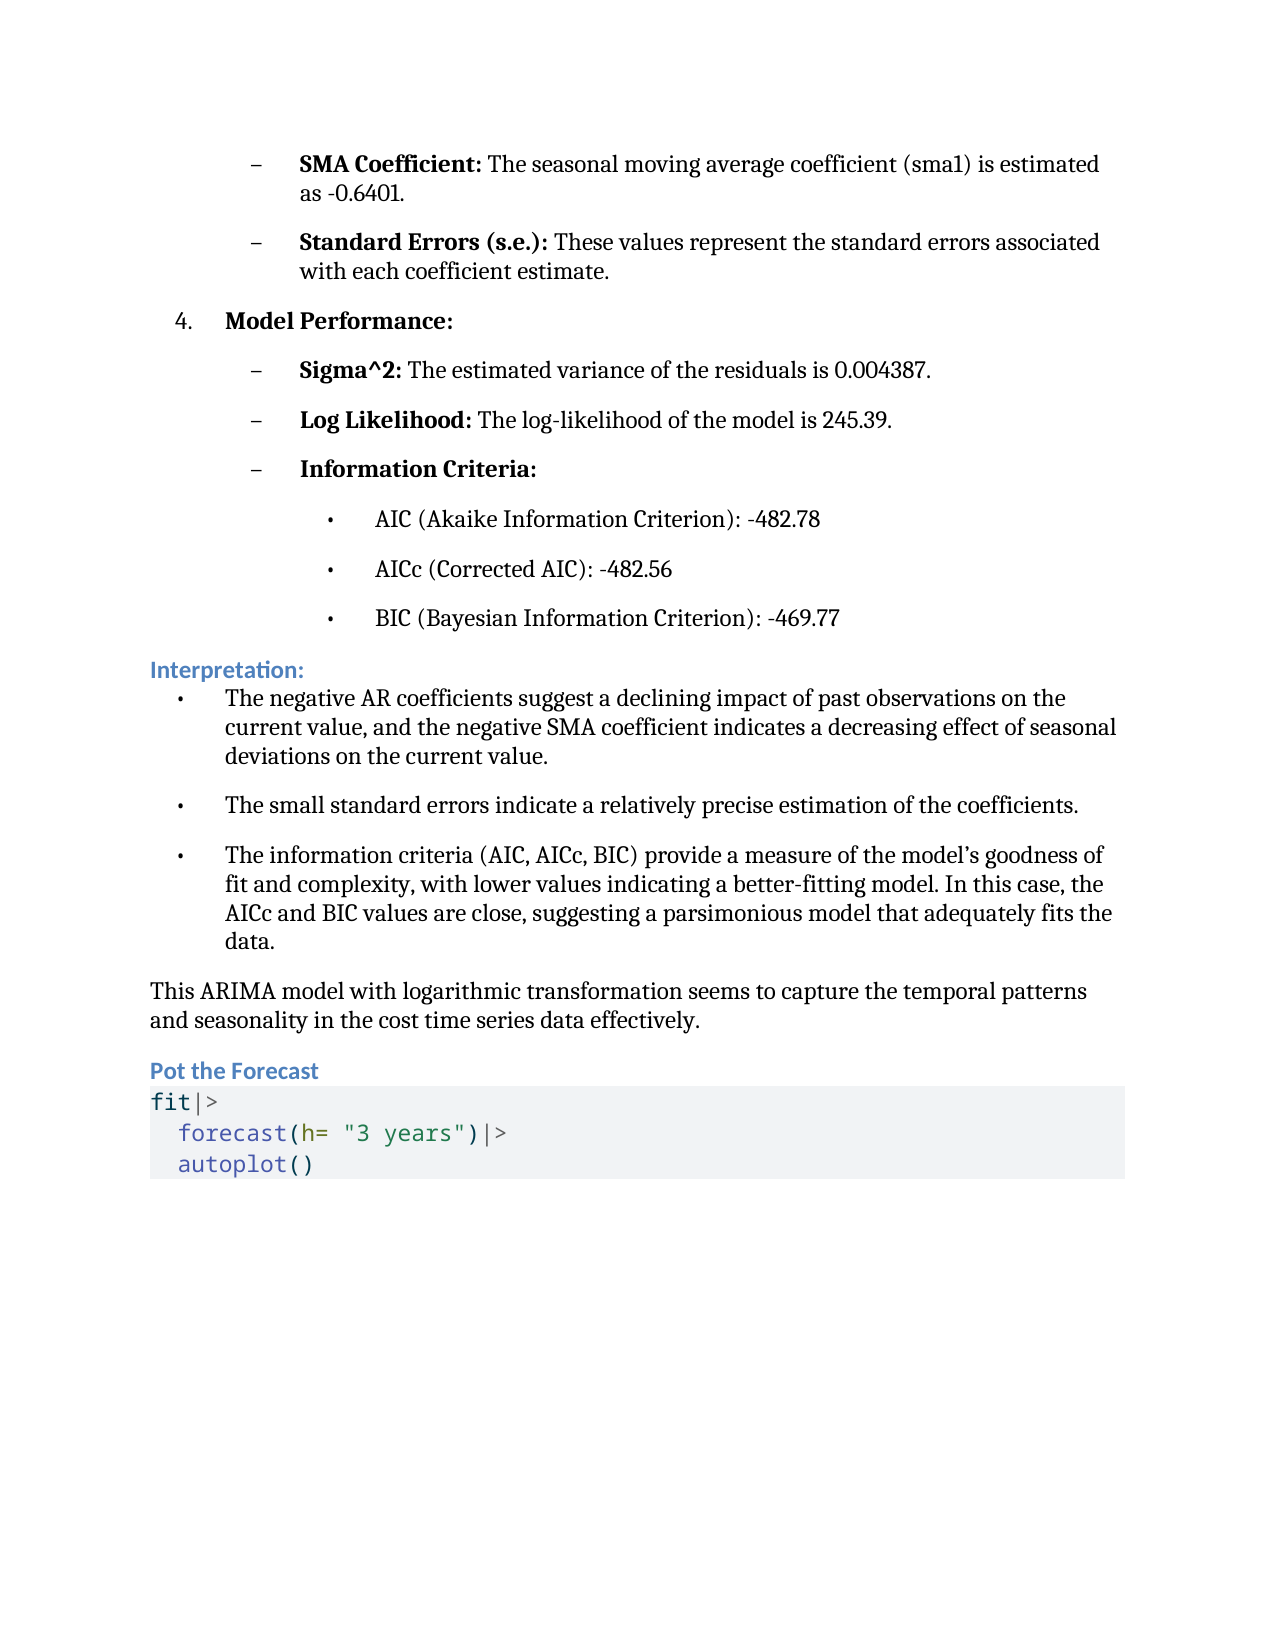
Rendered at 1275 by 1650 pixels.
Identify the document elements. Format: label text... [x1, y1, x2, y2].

list AICc (Corrected AIC): -482.56 [325, 554, 1125, 583]
subtitle Pot the Forecast [150, 1055, 1125, 1086]
list BIC (Bayesian Information Criterion): -469.77 [325, 604, 1125, 633]
list SMA Coefficient: The seasonal moving average coefficient (sma1) is estimated as -0.6401. [250, 150, 1125, 207]
list The negative AR coefficients suggest a declining impact of past observations on the current value, and the negative SMA coefficient indicates a decreasing effect of seasonal deviations on the current value. [175, 684, 1125, 771]
subtitle Interpretation: [150, 654, 1125, 684]
list The information criteria (AIC, AICc, BIC) provide a measure of the model’s goodness of fit and complexity, with lower values indicating a better-fitting model. In this case, the AICc and BIC values are close, suggesting a parsimonious model that adequately fits the data. [175, 841, 1125, 956]
list Sigma^2: The estimated variance of the residuals is 0.004387. [250, 356, 1125, 385]
list The small standard errors indicate a relatively precise estimation of the coefficients. [175, 791, 1125, 820]
list Log Likelihood: The log-likelihood of the model is 245.39. [250, 406, 1125, 434]
list Information Criteria: [250, 455, 1125, 484]
text This ARIMA model with logarithmic transformation seems to capture the temporal patterns and seasonality in the cost time series data effectively. [150, 977, 1125, 1034]
list Model Performance: [175, 307, 1125, 335]
list Standard Errors (s.e.): These values represent the standard errors associated with each coefficient estimate. [250, 228, 1125, 286]
text fit|> forecast(h= "3 years")|> autoplot() [219, 1086, 1125, 1179]
list AIC (Akaike Information Criterion): -482.78 [325, 505, 1125, 534]
